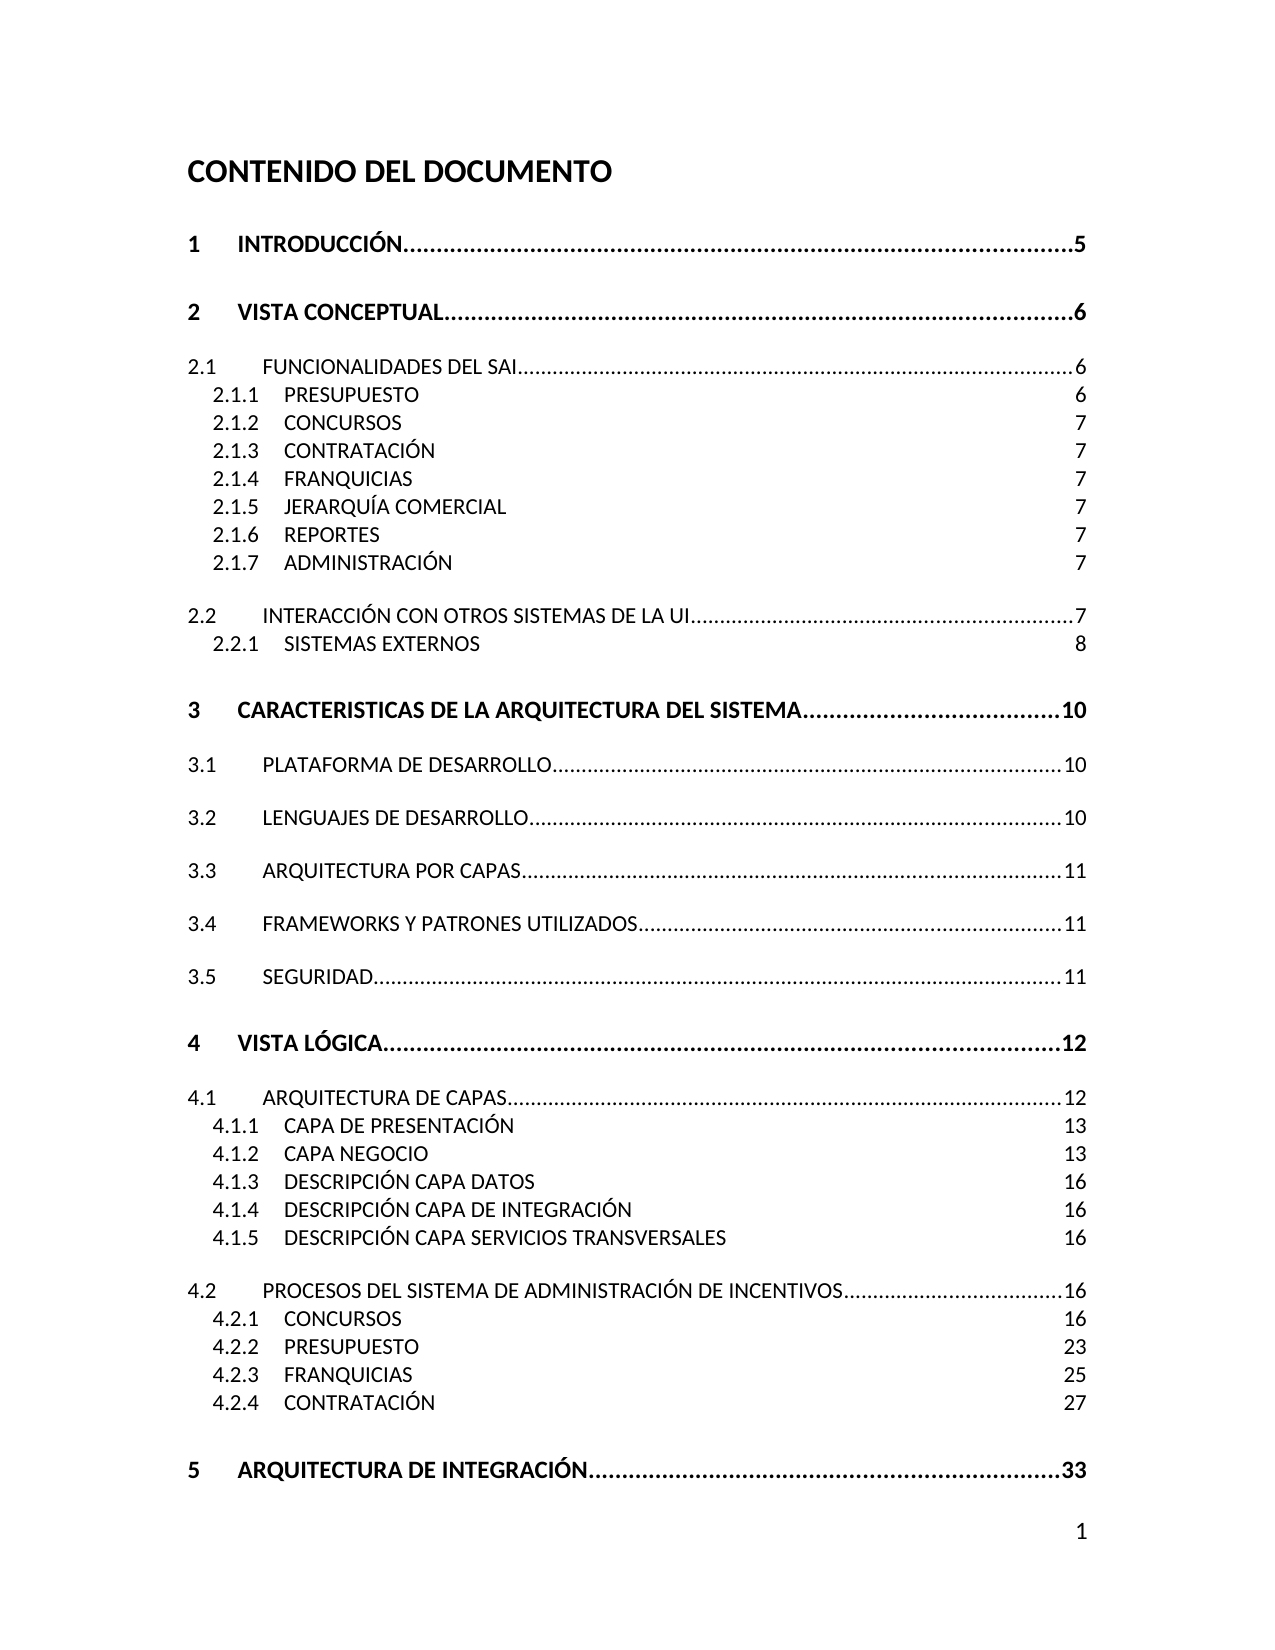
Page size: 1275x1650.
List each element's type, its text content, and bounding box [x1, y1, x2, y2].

text 2.1.6 REPORTES 7 [212, 520, 1087, 548]
text 3 CARACTERISTICAS DE LA ARQUITECTURA DEL SISTEMA 10 [187, 694, 1087, 725]
text 2.2 INTERACCIÓN CON OTROS SISTEMAS DE LA UI 7 [187, 601, 1087, 629]
text 4.2.4 CONTRATACIÓN 27 [212, 1388, 1087, 1416]
text 4 VISTA LÓGICA 12 [187, 1028, 1087, 1058]
text 2.2.1 SISTEMAS EXTERNOS 8 [212, 629, 1087, 657]
text 3.1 PLATAFORMA DE DESARROLLO 10 [187, 750, 1087, 778]
text 2.1.4 FRANQUICIAS 7 [212, 464, 1087, 492]
text 4.2 PROCESOS DEL SISTEMA DE ADMINISTRACIÓN DE INCENTIVOS 16 [187, 1276, 1087, 1304]
text 2.1.7 ADMINISTRACIÓN 7 [212, 548, 1087, 576]
text 2 VISTA CONCEPTUAL 6 [187, 296, 1087, 327]
text 3.3 ARQUITECTURA POR CAPAS 11 [187, 856, 1087, 884]
text 4.2.3 FRANQUICIAS 25 [212, 1360, 1087, 1388]
text 2.1.5 JERARQUÍA COMERCIAL 7 [212, 492, 1087, 520]
text 4.1.4 DESCRIPCIÓN CAPA DE INTEGRACIÓN 16 [212, 1195, 1087, 1223]
text 5 ARQUITECTURA DE INTEGRACIÓN 33 [187, 1454, 1087, 1484]
text 3.2 LENGUAJES DE DESARROLLO 10 [187, 803, 1087, 831]
text 4.1.5 DESCRIPCIÓN CAPA SERVICIOS TRANSVERSALES 16 [212, 1223, 1087, 1251]
text 4.1.2 CAPA NEGOCIO 13 [212, 1139, 1087, 1167]
text 4.2.1 CONCURSOS 16 [212, 1304, 1087, 1332]
text 4.2.2 PRESUPUESTO 23 [212, 1332, 1087, 1360]
text 3.5 SEGURIDAD 11 [187, 962, 1087, 990]
text 2.1 FUNCIONALIDADES DEL SAI 6 [187, 352, 1087, 380]
text 2.1.1 PRESUPUESTO 6 [212, 380, 1087, 408]
text CONTENIDO DEL DOCUMENTO [187, 150, 1087, 191]
text 4.1.3 DESCRIPCIÓN CAPA DATOS 16 [212, 1167, 1087, 1195]
text 4.1.1 CAPA DE PRESENTACIÓN 13 [212, 1111, 1087, 1139]
text 2.1.2 CONCURSOS 7 [212, 408, 1087, 436]
text 1 INTRODUCCIÓN 5 [187, 228, 1087, 259]
text 4.1 ARQUITECTURA DE CAPAS 12 [187, 1083, 1087, 1111]
text 3.4 FRAMEWORKS Y PATRONES UTILIZADOS 11 [187, 909, 1087, 937]
text 2.1.3 CONTRATACIÓN 7 [212, 436, 1087, 464]
